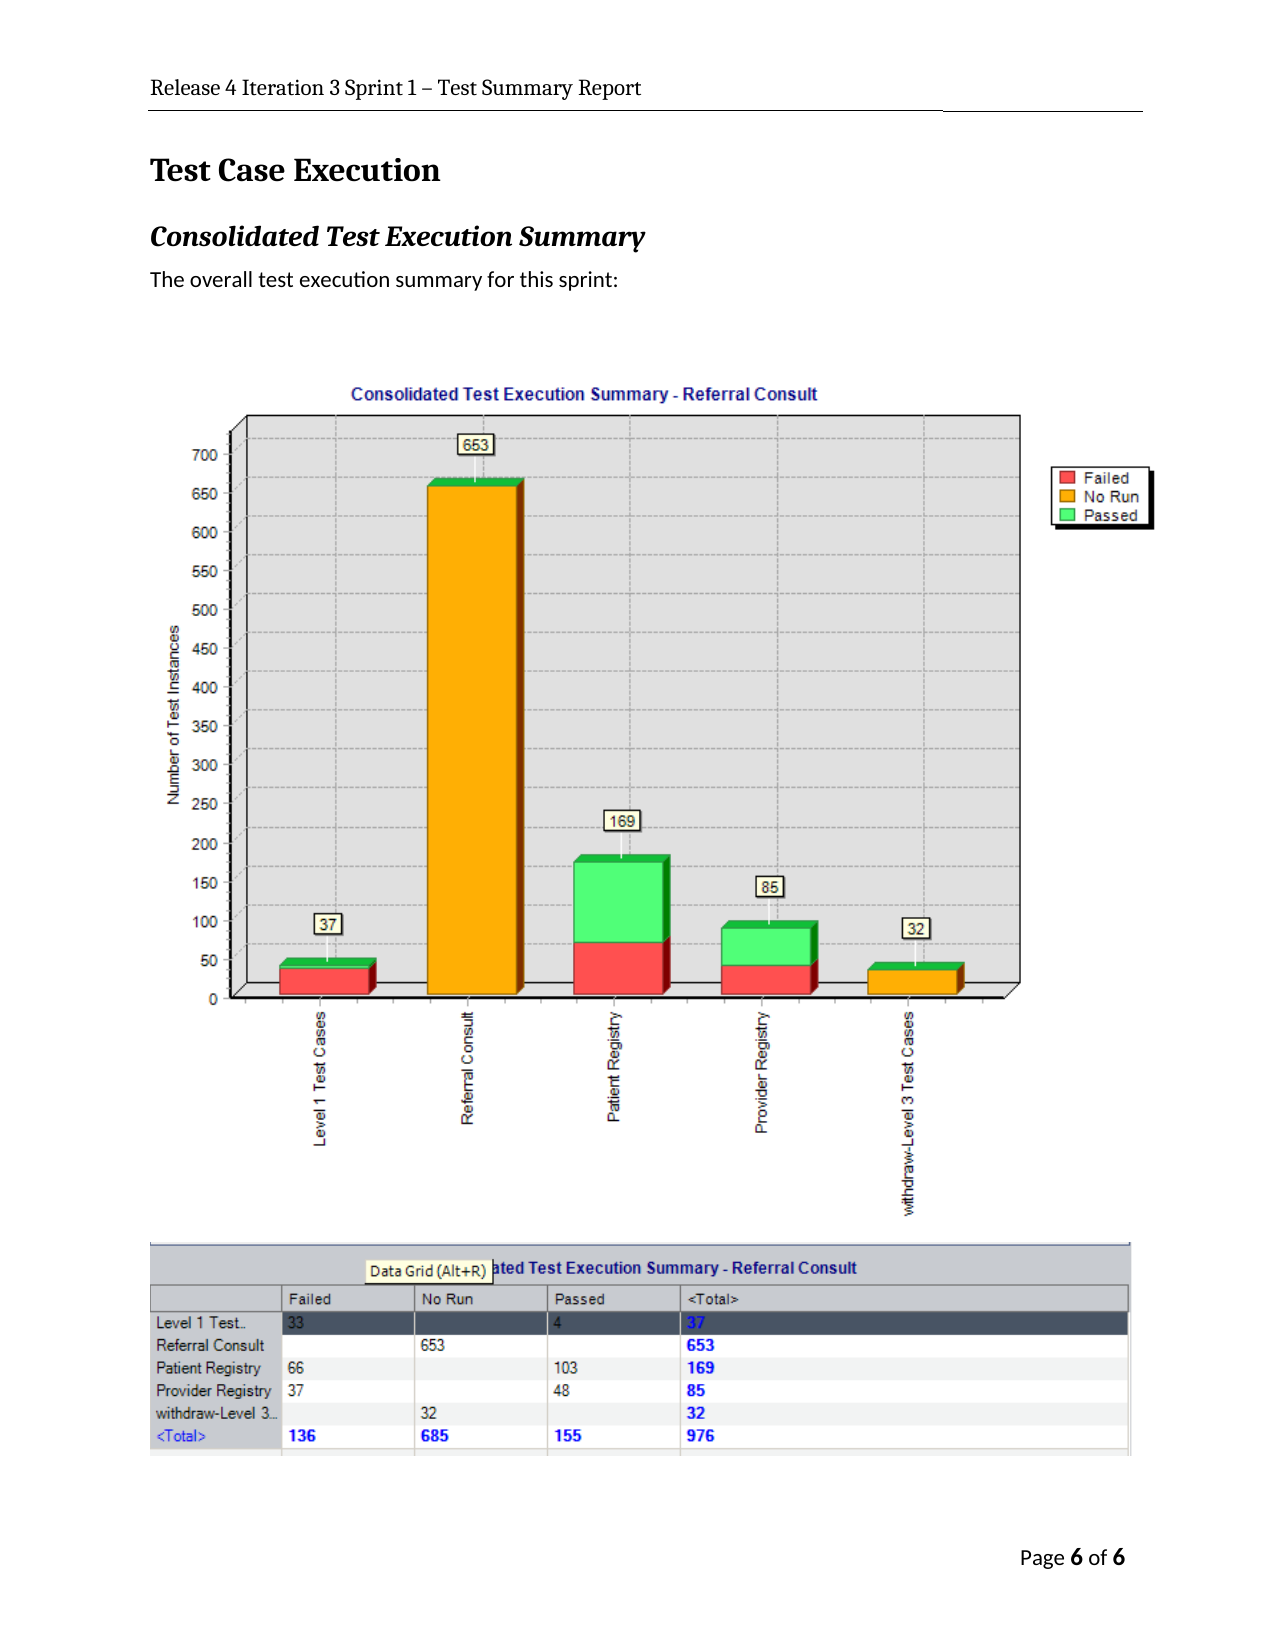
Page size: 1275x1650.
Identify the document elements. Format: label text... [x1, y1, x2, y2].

subtitle Test Case Execution [150, 151, 1125, 189]
picture [150, 1242, 1132, 1456]
subtitle Consolidated Test Execution Summary [150, 220, 1125, 254]
text The overall test execution summary for this sprint: [150, 265, 1125, 293]
picture [150, 371, 1171, 1218]
